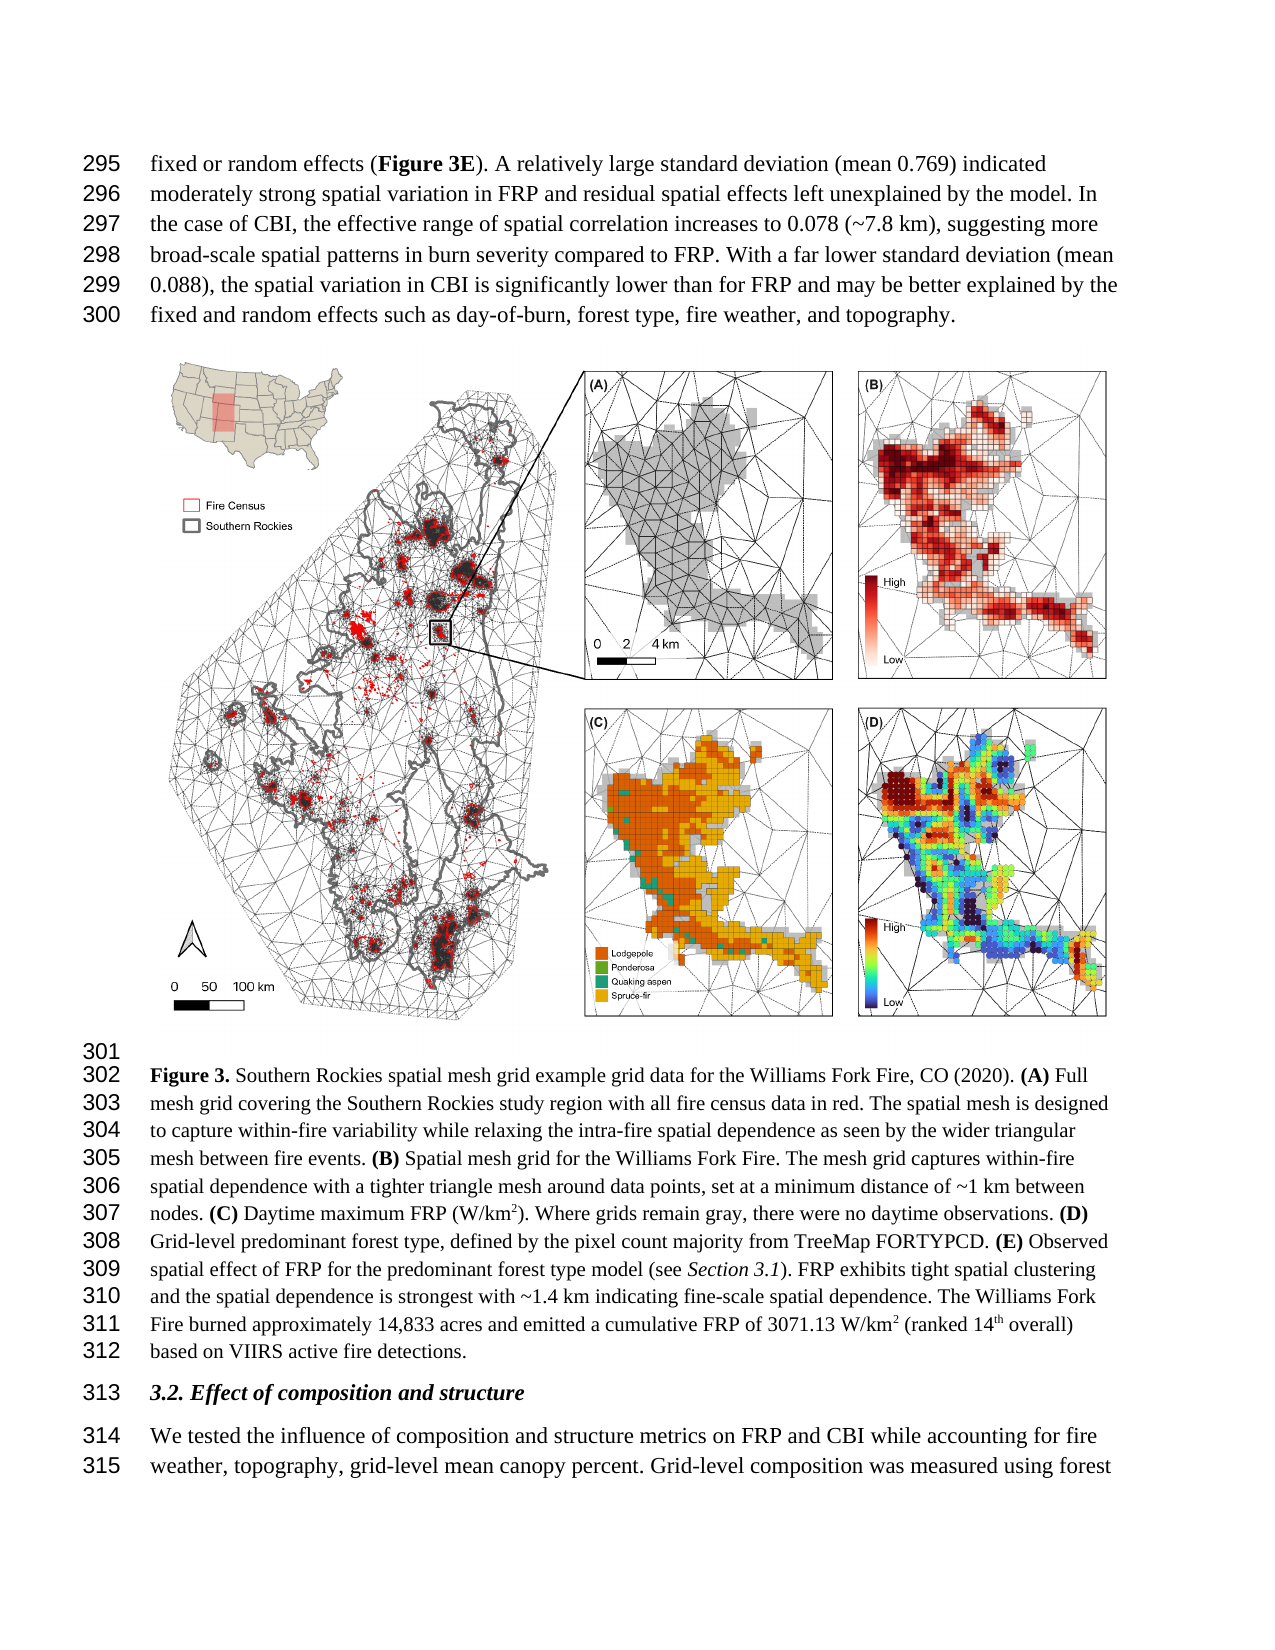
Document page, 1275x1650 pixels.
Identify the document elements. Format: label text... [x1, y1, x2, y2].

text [150, 150, 1125, 327]
picture [158, 343, 1117, 1060]
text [150, 1422, 1125, 1479]
subtitle 3.2. Effect of composition and structure [150, 1379, 1125, 1406]
text Figure 3. Southern Rockies spatial mesh grid example grid data for the Williams Fork Fire, CO (2020). (A) Full mesh grid covering the Southern Rockies study region with all fire census data in red. The spatial mesh is designed to capture within-fire variability while relaxing the intra-fire spatial dependence as seen by the wider triangular mesh between fire events. (B) Spatial mesh grid for the Williams Fork Fire. The mesh grid captures within-fire spatial dependence with a tighter triangle mesh around data points, set at a minimum distance of ~1 km between nodes. (C) Daytime maximum FRP (W/km2). Where grids remain gray, there were no daytime observations. (D) Grid-level predominant forest type, defined by the pixel count majority from TreeMap FORTYPCD. (E) Observed spatial effect of FRP for the predominant forest type model (see Section 3.1). FRP exhibits tight spatial clustering and the spatial dependence is strongest with ~1.4 km indicating fine-scale spatial dependence. The Williams Fork Fire burned approximately 14,833 acres and emitted a cumulative FRP of 3071.13 W/km2 (ranked 14th overall) based on VIIRS active fire detections. [150, 1063, 1125, 1363]
